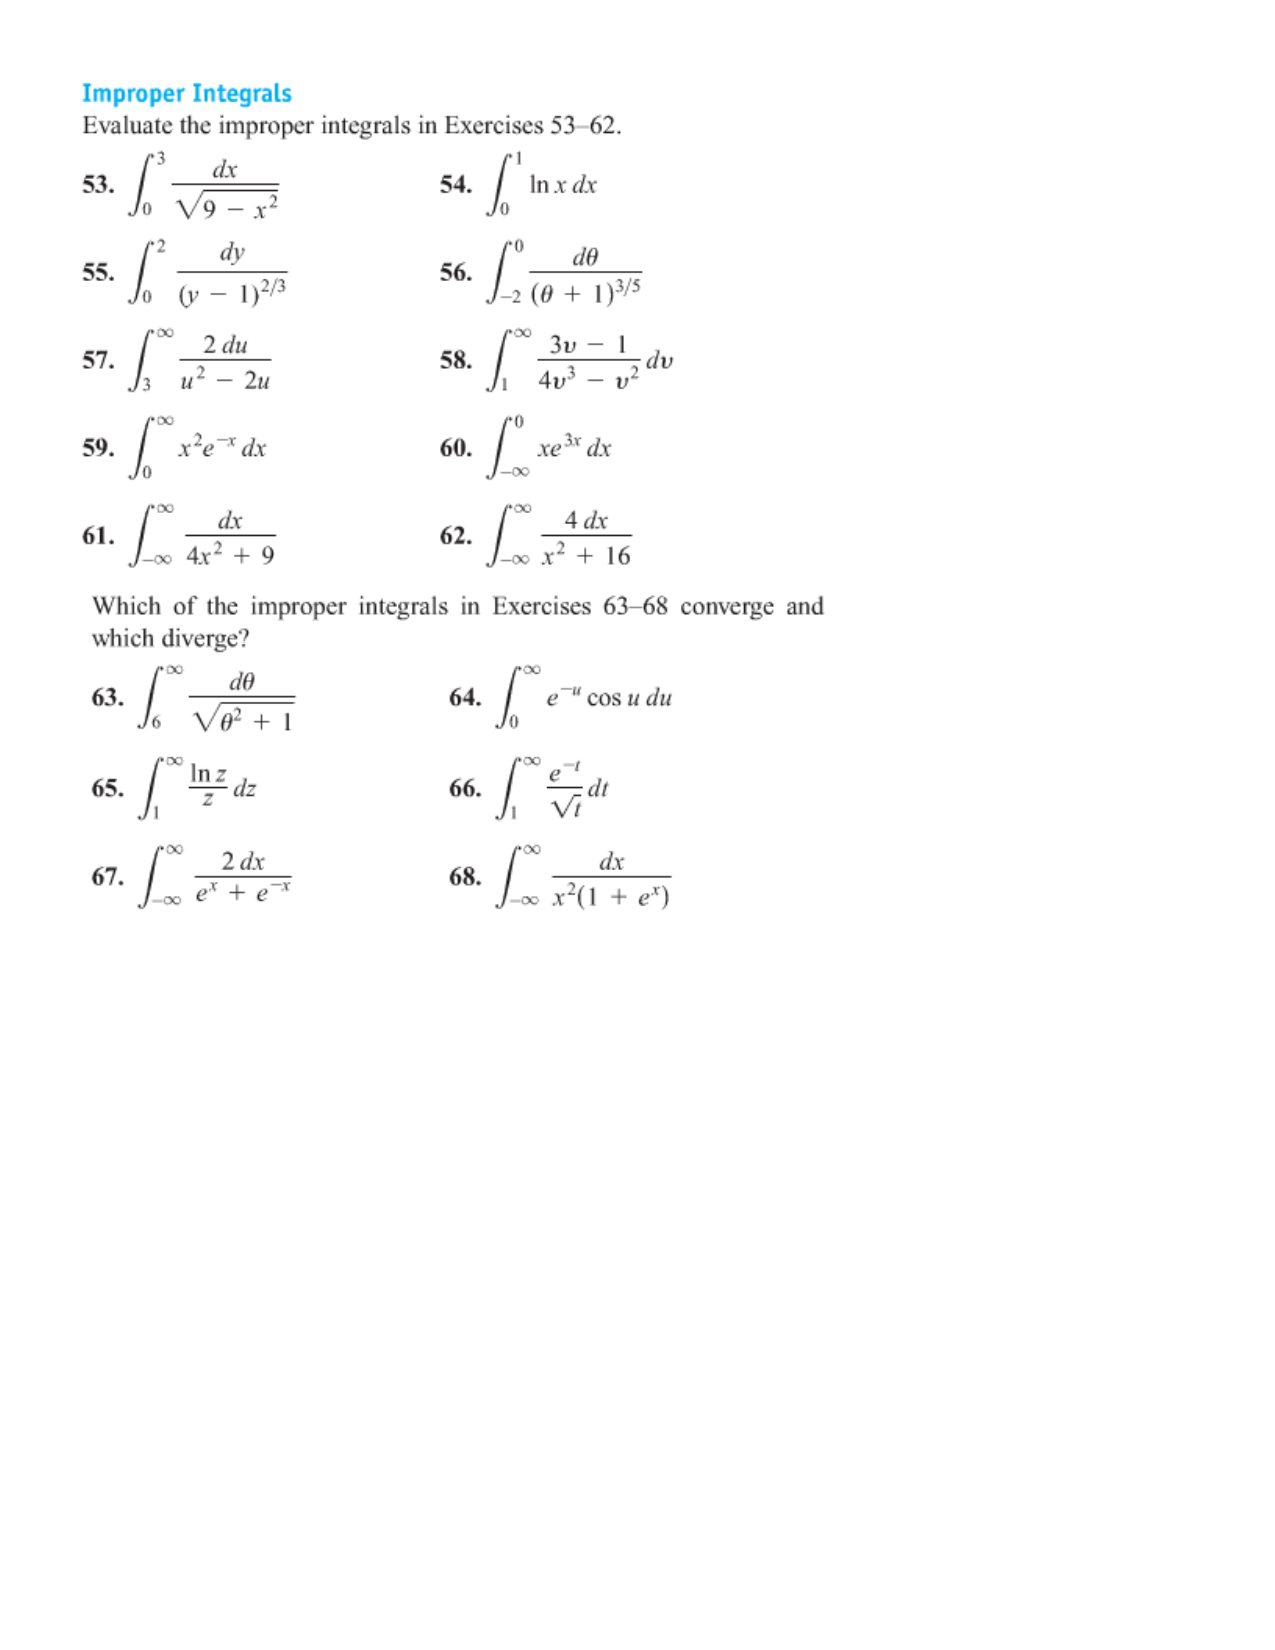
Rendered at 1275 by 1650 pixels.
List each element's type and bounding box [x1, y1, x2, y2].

picture [75, 585, 830, 928]
picture [75, 75, 691, 582]
